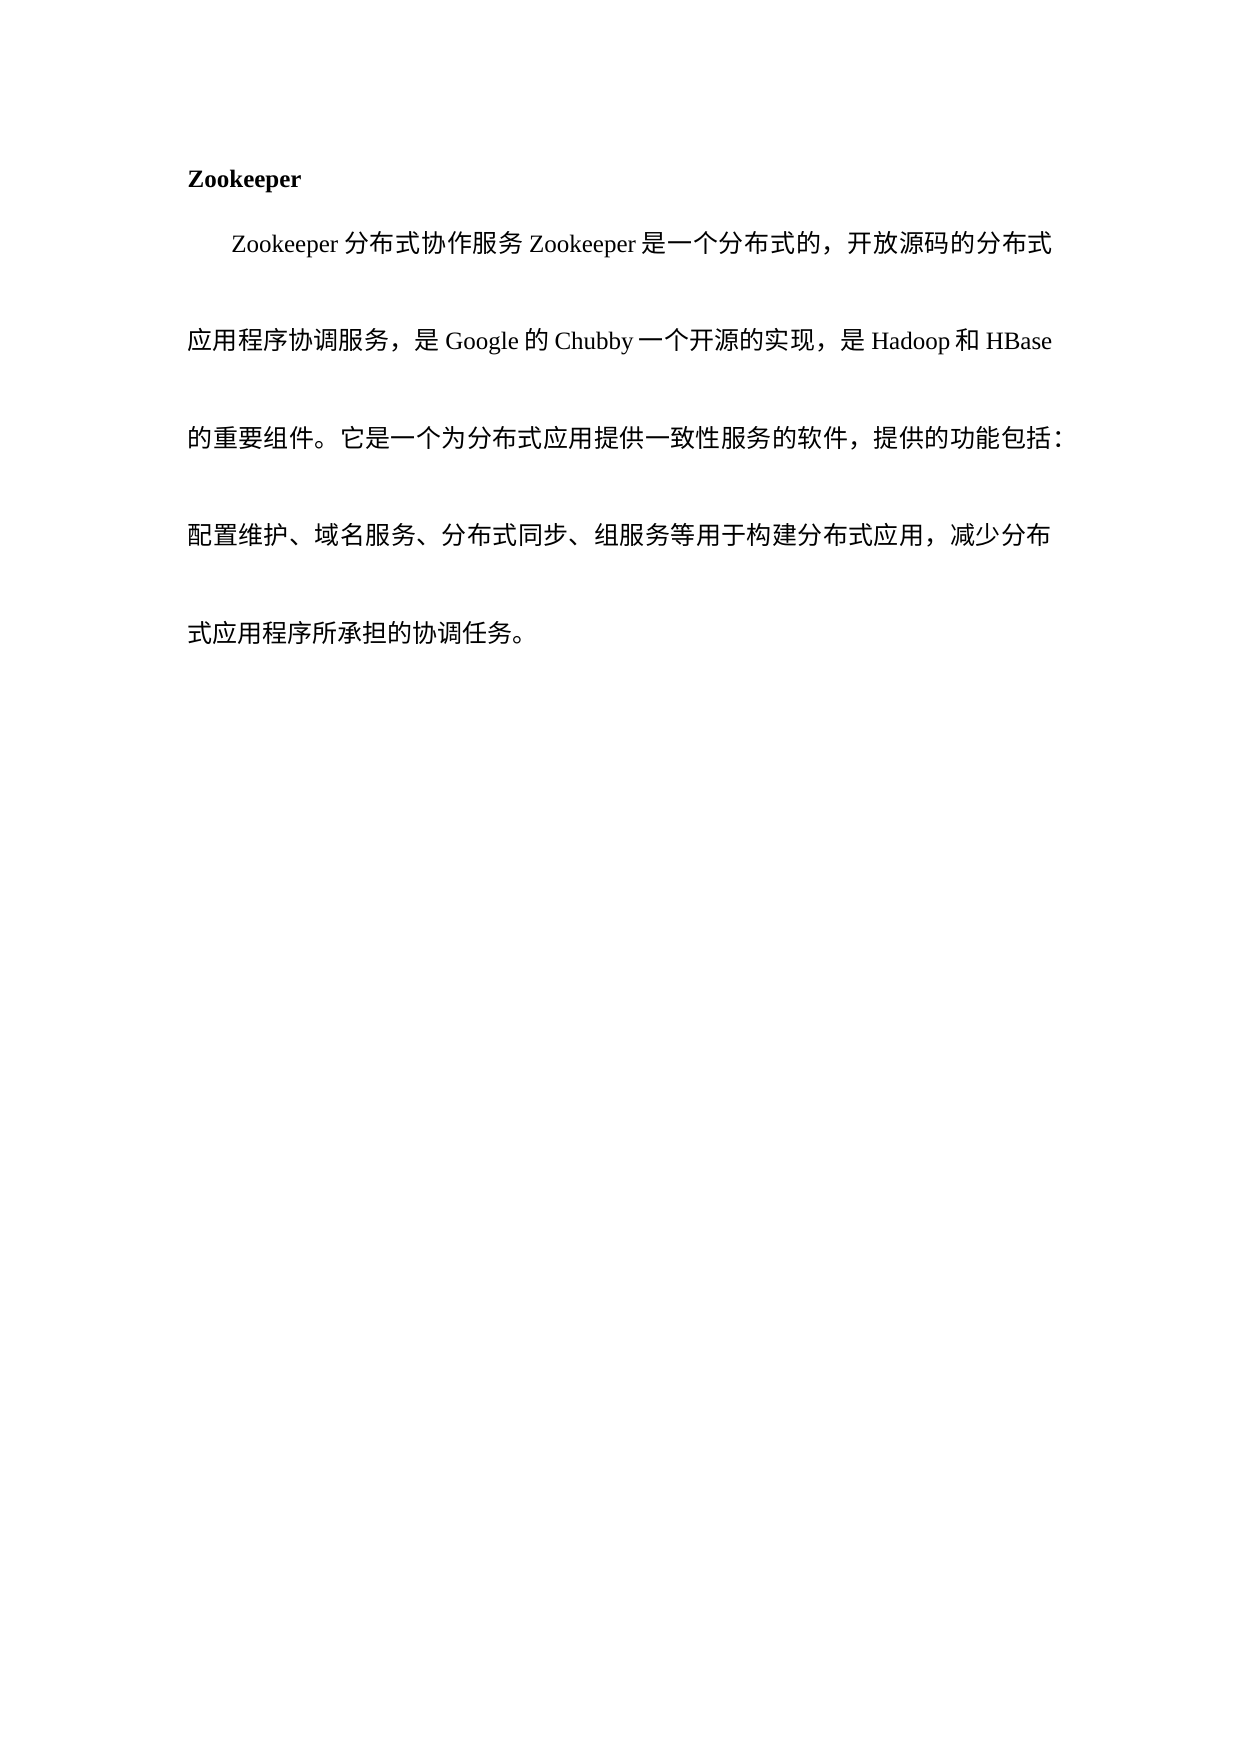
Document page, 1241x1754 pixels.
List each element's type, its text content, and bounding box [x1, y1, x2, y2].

text Zookeeper分布式协作服务Zookeeper是一个分布式的，开放源码的分布式应用程序协调服务，是Google的Chubby一个开源的实现，是Hadoop和HBase的重要组件。它是一个为分布式应用提供一致性服务的软件，提供的功能包括：配置维护、域名服务、分布式同步、组服务等用于构建分布式应用，减少分布式应用程序所承担的协调任务。 [187, 209, 1053, 664]
subtitle Zookeeper [187, 162, 1053, 194]
